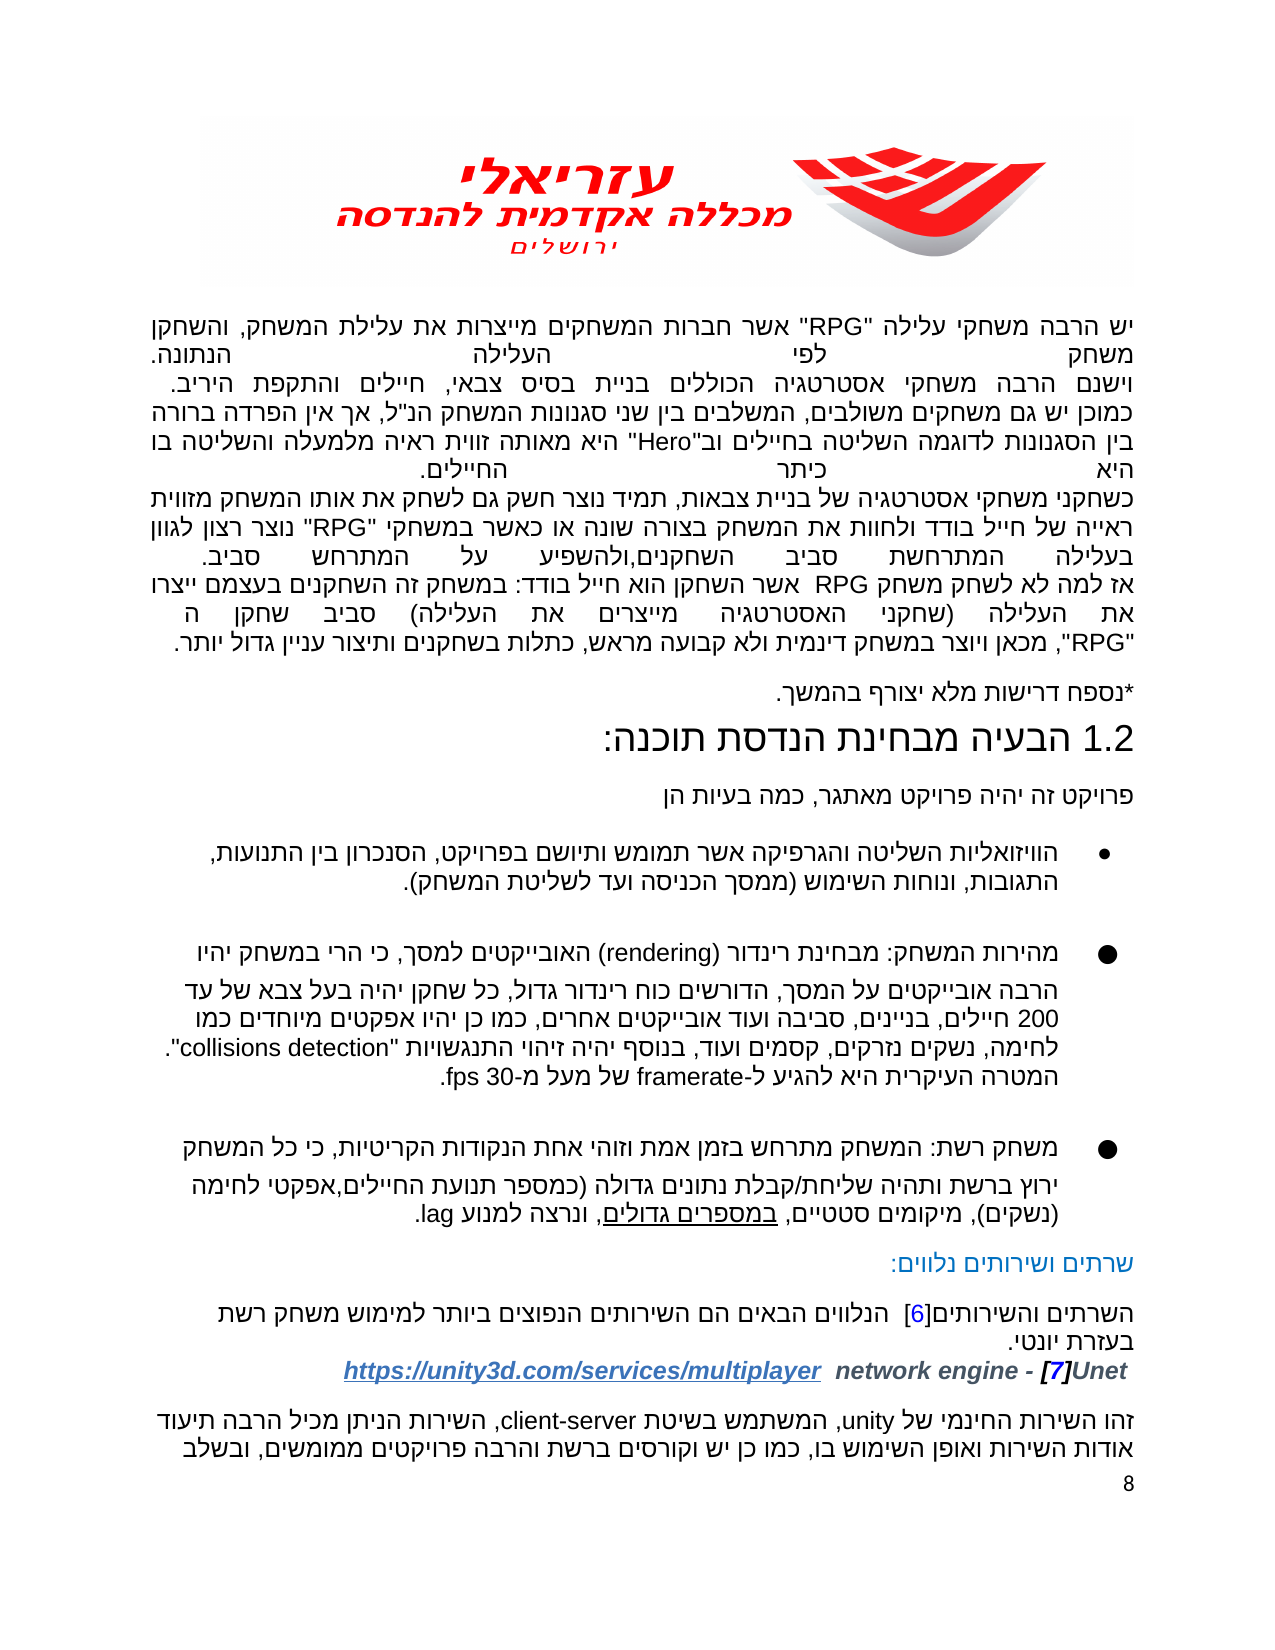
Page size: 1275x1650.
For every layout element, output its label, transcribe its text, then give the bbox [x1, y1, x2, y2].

text פרויקט זה יהיה פרויקט מאתגר, כמה בעיות הן [150, 781, 1134, 809]
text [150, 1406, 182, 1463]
text השרתים והשירותים[6] הנלווים הבאים הם השירותים הנפוצים ביותר למימוש משחק רשת בעזרת יונטי. https://unity3d.com/services/multiplayer network engine - [7]Unet [150, 1298, 1134, 1385]
text *נספח דרישות מלא יצורף בהמשך. [150, 677, 1134, 706]
list מהירות המשחק: מבחינת רינדור (rendering) האובייקטים למסך, כי הרי במשחק יהיו הרבה אובייקטים על המסך, הדורשים כוח רינדור גדול, כל שחקן יהיה בעל צבא של עד 200 חיילים, בניינים, סביבה ועוד אובייקטים אחרים, כמו כן יהיו אפקטים מיוחדים כמו לחימה, נשקים נזרקים, קסמים ועוד, בנוסף יהיה זיהוי התנגשויות "collisions detection". המטרה העיקרית היא להגיע ל-framerate של מעל מ-fps 30. [150, 924, 1097, 1091]
subtitle שרתים ושירותים נלווים: [150, 1249, 1134, 1278]
picture [200, 116, 1135, 287]
list הוויזואליות השליטה והגרפיקה אשר תמומש ותיושם בפרויקט, הסנכרון בין התנועות, התגובות, ונוחות השימוש (ממסך הכניסה ועד לשליטת המשחק). [150, 838, 1097, 896]
list משחק רשת: המשחק מתרחש בזמן אמת וזוהי אחת הנקודות הקריטיות, כי כל המשחק ירוץ ברשת ותהיה שליחת/קבלת נתונים גדולה (כמספר תנועת החיילים,אפקטי לחימה (נשקים), מיקומים סטטיים, במספרים גדולים, ונרצה למנוע lag. [150, 1119, 1097, 1228]
subtitle 1.2 הבעיה מבחינת הנדסת תוכנה: [150, 717, 1134, 760]
text יש הרבה משחקי עלילה "RPG" אשר חברות המשחקים מייצרות את עלילת המשחק, והשחקן משחק לפי העלילה הנתונה. וישנם הרבה משחקי אסטרטגיה הכוללים בניית בסיס צבאי, חיילים והתקפת היריב. כמוכן יש גם משחקים משולבים, המשלבים בין שני סגנונות המשחק הנ"ל, אך אין הפרדה ברורה בין הסגנונות לדוגמה השליטה בחיילים וב"Hero" היא מאותה זווית ראיה מלמעלה והשליטה בו היא כיתר החיילים. כשחקני משחקי אסטרטגיה של בניית צבאות, תמיד נוצר חשק גם לשחק את אותו המשחק מזווית ראייה של חייל בודד ולחוות את המשחק בצורה שונה או כאשר במשחקי "RPG" נוצר רצון לגוון בעלילה המתרחשת סביב השחקנים,ולהשפיע על המתרחש סביב. אז למה לא לשחק משחק RPG אשר השחקן הוא חייל בודד: במשחק זה השחקנים בעצמם ייצרו את העלילה (שחקני האסטרטגיה מייצרים את העלילה) סביב שחקן ה "RPG", מכאן ויוצר במשחק דינמית ולא קבועה מראש, כתלות בשחקנים ותיצור עניין גדול יותר. [150, 312, 1134, 657]
